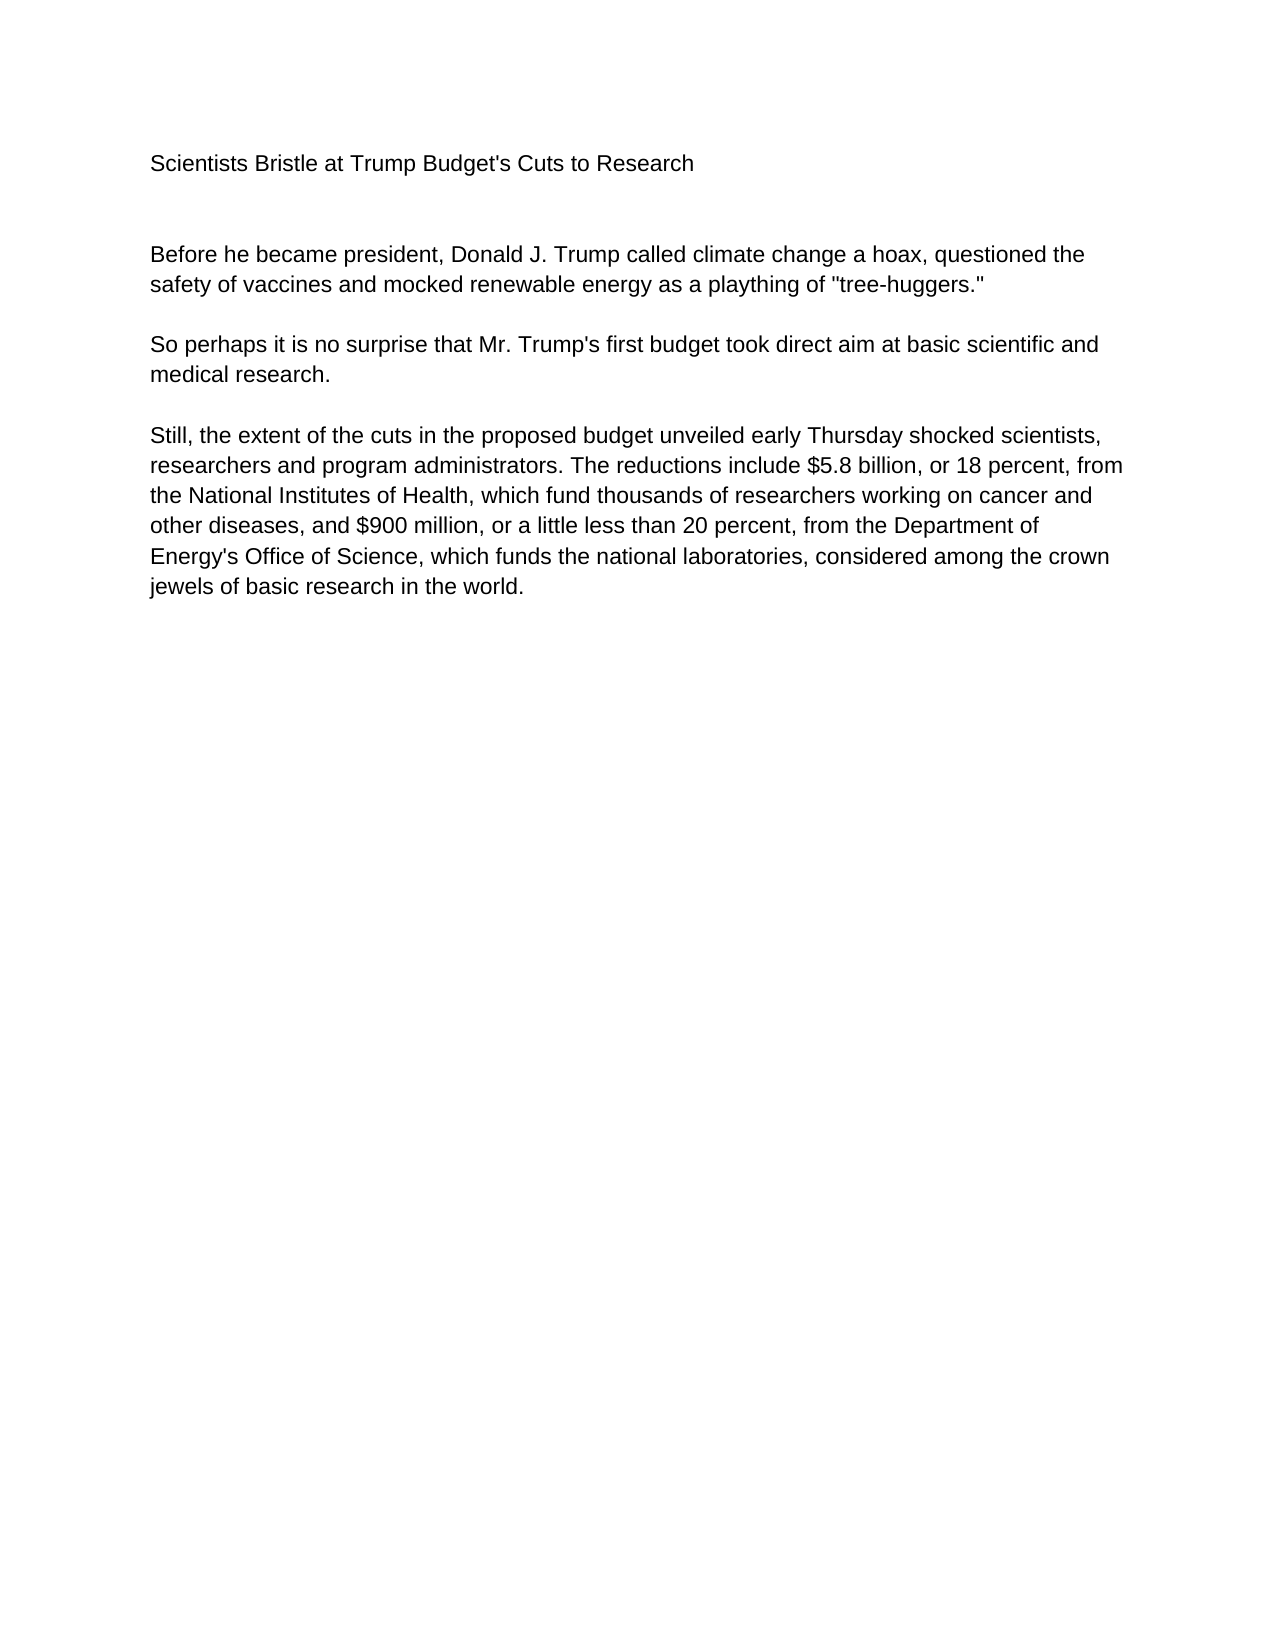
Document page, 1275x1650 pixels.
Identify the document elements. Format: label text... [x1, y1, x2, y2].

text Still, the extent of the cuts in the proposed budget unveiled early Thursday shocked scientists, researchers and program administrators. The reductions include $5.8 billion, or 18 percent, from the National Institutes of Health, which fund thousands of researchers working on cancer and other diseases, and $900 million, or a little less than 20 percent, from the Department of Energy's Office of Science, which funds the national laboratories, considered among the crown jewels of basic research in the world. [150, 422, 1125, 599]
text Scientists Bristle at Trump Budget's Cuts to Research [150, 150, 1125, 176]
text So perhaps it is no surprise that Mr. Trump's first budget took direct aim at basic scientific and medical research. [150, 331, 1125, 388]
text Before he became president, Donald J. Trump called climate change a hoax, questioned the safety of vaccines and mocked renewable energy as a plaything of "tree-huggers." [150, 241, 1125, 297]
